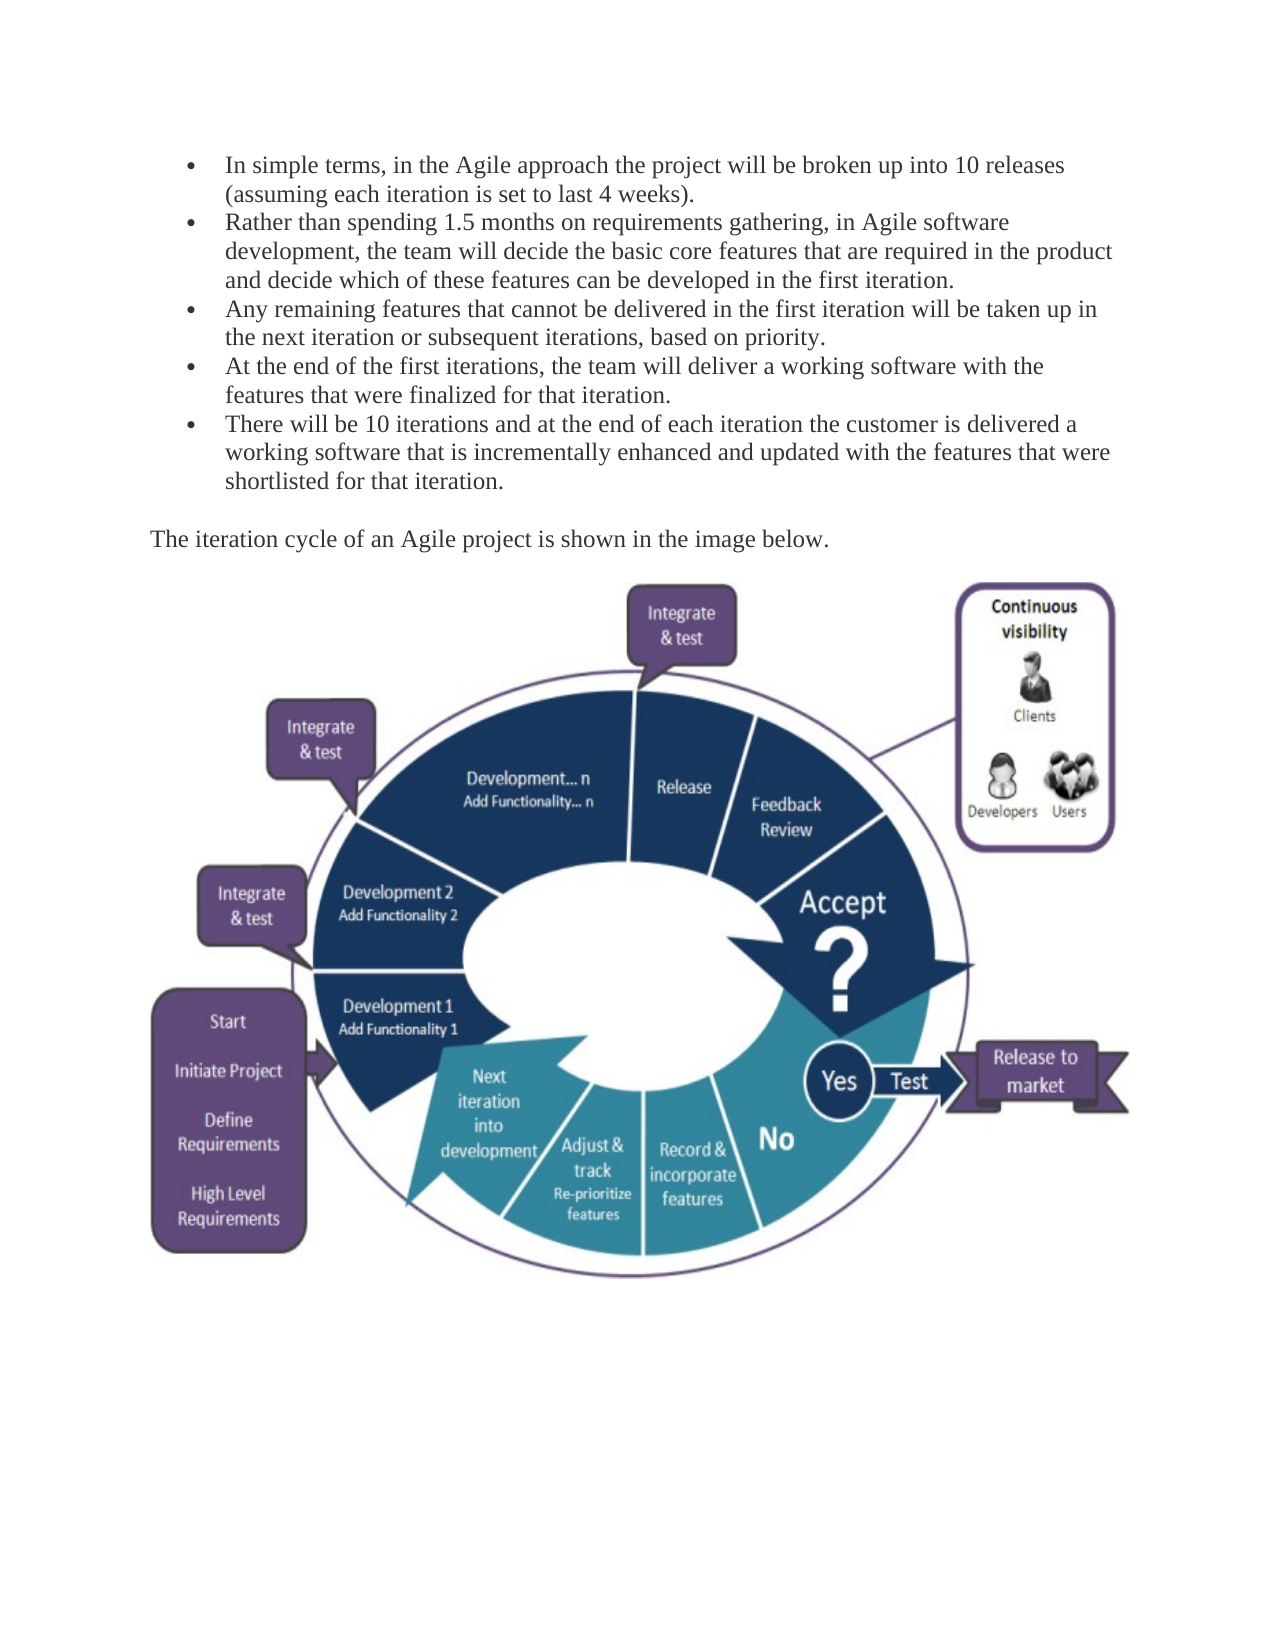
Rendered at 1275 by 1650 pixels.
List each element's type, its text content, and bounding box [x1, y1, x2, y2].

list Any remaining features that cannot be delivered in the first iteration will be taken up in the next iteration or subsequent iterations, based on priority. [187, 294, 1125, 351]
list Rather than spending 1.5 months on requirements gathering, in Agile software development, the team will decide the basic core features that are required in the product and decide which of these features can be developed in the first iteration. [187, 207, 1125, 294]
picture [150, 582, 1130, 1279]
list In simple terms, in the Agile approach the project will be broken up into 10 releases (assuming each iteration is set to last 4 weeks). [187, 150, 1125, 207]
text The iteration cycle of an Agile project is shown in the image below. [150, 524, 1125, 553]
list There will be 10 iterations and at the end of each iteration the customer is delivered a working software that is incrementally enhanced and updated with the features that were shortlisted for that iteration. [187, 409, 1125, 495]
list At the end of the first iterations, the team will deliver a working software with the features that were finalized for that iteration. [187, 351, 1125, 409]
